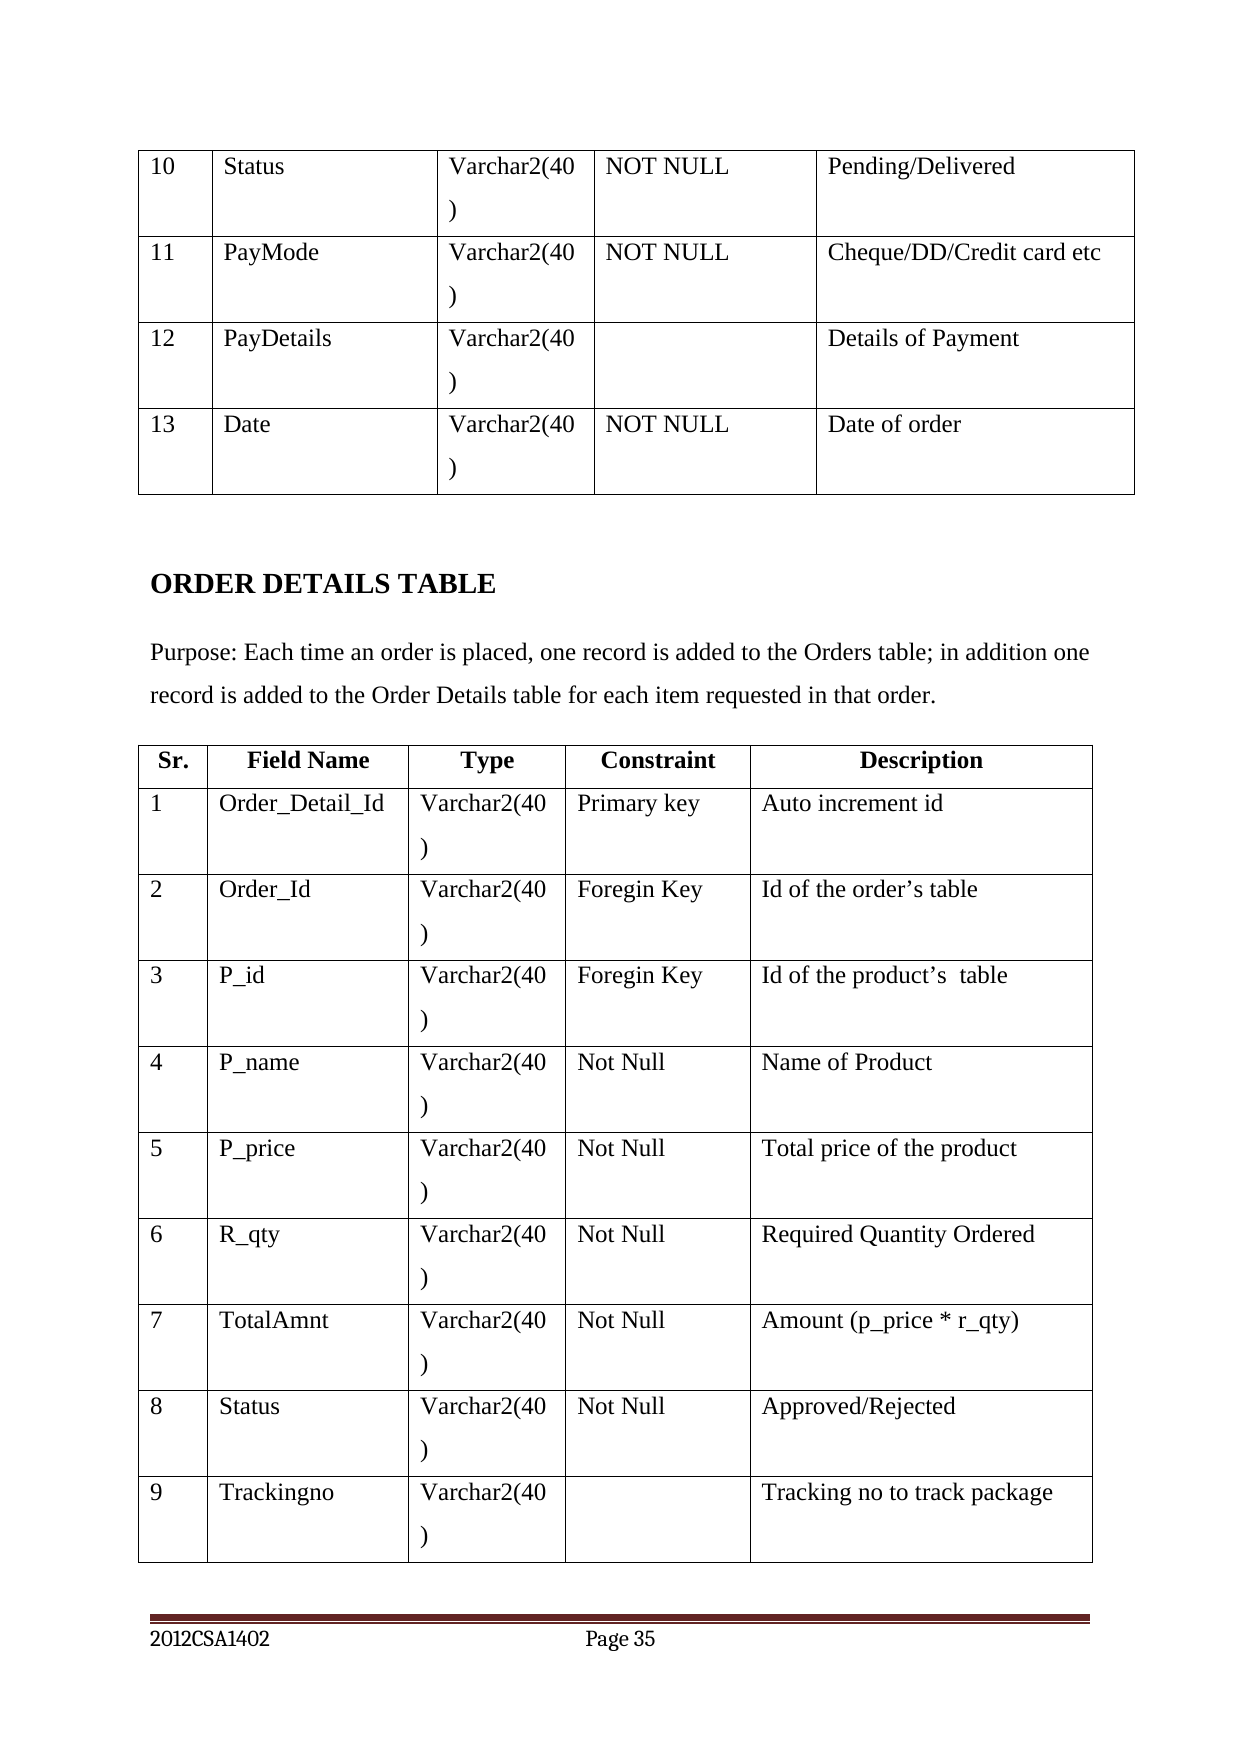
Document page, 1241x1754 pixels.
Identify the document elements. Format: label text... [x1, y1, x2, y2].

table_cell 7 [139, 1305, 207, 1390]
table_cell Primary key [566, 789, 750, 873]
table_cell Not Null [566, 1391, 750, 1476]
table_cell P_name [208, 1047, 408, 1132]
table_cell 1 [139, 789, 207, 873]
table_cell Varchar2(40) [409, 1047, 565, 1132]
table_cell Varchar2(40) [409, 875, 565, 959]
table_header Sr. [139, 746, 207, 787]
table_header Type [409, 746, 565, 787]
table_cell NOT NULL [595, 409, 816, 494]
table_cell Details of Payment [817, 323, 1134, 408]
text ORDER DETAILS TABLE [150, 566, 1090, 600]
table_cell Varchar2(40) [409, 789, 565, 873]
table_cell Date of order [817, 409, 1134, 494]
table_cell Varchar2(40) [438, 151, 594, 236]
table_cell Amount (p_price * r_qty) [751, 1305, 1092, 1390]
table_header Constraint [566, 746, 750, 787]
table_cell Total price of the product [751, 1133, 1092, 1218]
table_cell 2 [139, 875, 207, 959]
table_cell 5 [139, 1133, 207, 1218]
table_cell Auto increment id [751, 789, 1092, 873]
table_cell [595, 323, 816, 408]
table_cell 12 [139, 323, 212, 408]
table_cell Cheque/DD/Credit card etc [817, 237, 1134, 322]
table_cell NOT NULL [595, 151, 816, 236]
table_cell Not Null [566, 1047, 750, 1132]
table_cell R_qty [208, 1219, 408, 1304]
table_cell Tracking no to track package [751, 1477, 1092, 1562]
table_cell Date [213, 409, 437, 494]
table_cell 9 [139, 1477, 207, 1562]
table_cell 10 [139, 151, 212, 236]
table_header Description [751, 746, 1092, 787]
table_cell Not Null [566, 1133, 750, 1218]
table_cell Order_Detail_Id [208, 789, 408, 873]
table_cell NOT NULL [595, 237, 816, 322]
table_cell Approved/Rejected [751, 1391, 1092, 1476]
table_cell TotalAmnt [208, 1305, 408, 1390]
table_cell 13 [139, 409, 212, 494]
table_cell 6 [139, 1219, 207, 1304]
table_cell Pending/Delivered [817, 151, 1134, 236]
table_cell Varchar2(40) [409, 961, 565, 1046]
table_cell 11 [139, 237, 212, 322]
table_cell 3 [139, 961, 207, 1046]
table_cell Varchar2(40) [409, 1305, 565, 1390]
text Purpose: Each time an order is placed, one record is added to the Orders table; in addition one record is added to the Order Details table for each item requested in that order. [150, 637, 1090, 709]
table_cell Id of the order’s table [751, 875, 1092, 959]
table_cell Status [213, 151, 437, 236]
table_cell Required Quantity Ordered [751, 1219, 1092, 1304]
table_cell [566, 1477, 750, 1562]
table_cell Varchar2(40) [409, 1477, 565, 1562]
table_cell Foregin Key [566, 961, 750, 1046]
table_cell Not Null [566, 1219, 750, 1304]
table_cell Varchar2(40) [438, 409, 594, 494]
table_cell 4 [139, 1047, 207, 1132]
table_cell Varchar2(40) [438, 323, 594, 408]
table_header Field Name [208, 746, 408, 787]
table_cell Foregin Key [566, 875, 750, 959]
table_cell Varchar2(40) [409, 1391, 565, 1476]
table_cell PayDetails [213, 323, 437, 408]
table_cell Not Null [566, 1305, 750, 1390]
table_cell Name of Product [751, 1047, 1092, 1132]
table_cell Id of the product’s table [751, 961, 1092, 1046]
table_cell Varchar2(40) [438, 237, 594, 322]
table_cell Varchar2(40) [409, 1133, 565, 1218]
table_cell P_price [208, 1133, 408, 1218]
table_cell Varchar2(40) [409, 1219, 565, 1304]
table_cell 8 [139, 1391, 207, 1476]
table_cell P_id [208, 961, 408, 1046]
table_cell Status [208, 1391, 408, 1476]
table_cell PayMode [213, 237, 437, 322]
table_cell Order_Id [208, 875, 408, 959]
table_cell Trackingno [208, 1477, 408, 1562]
